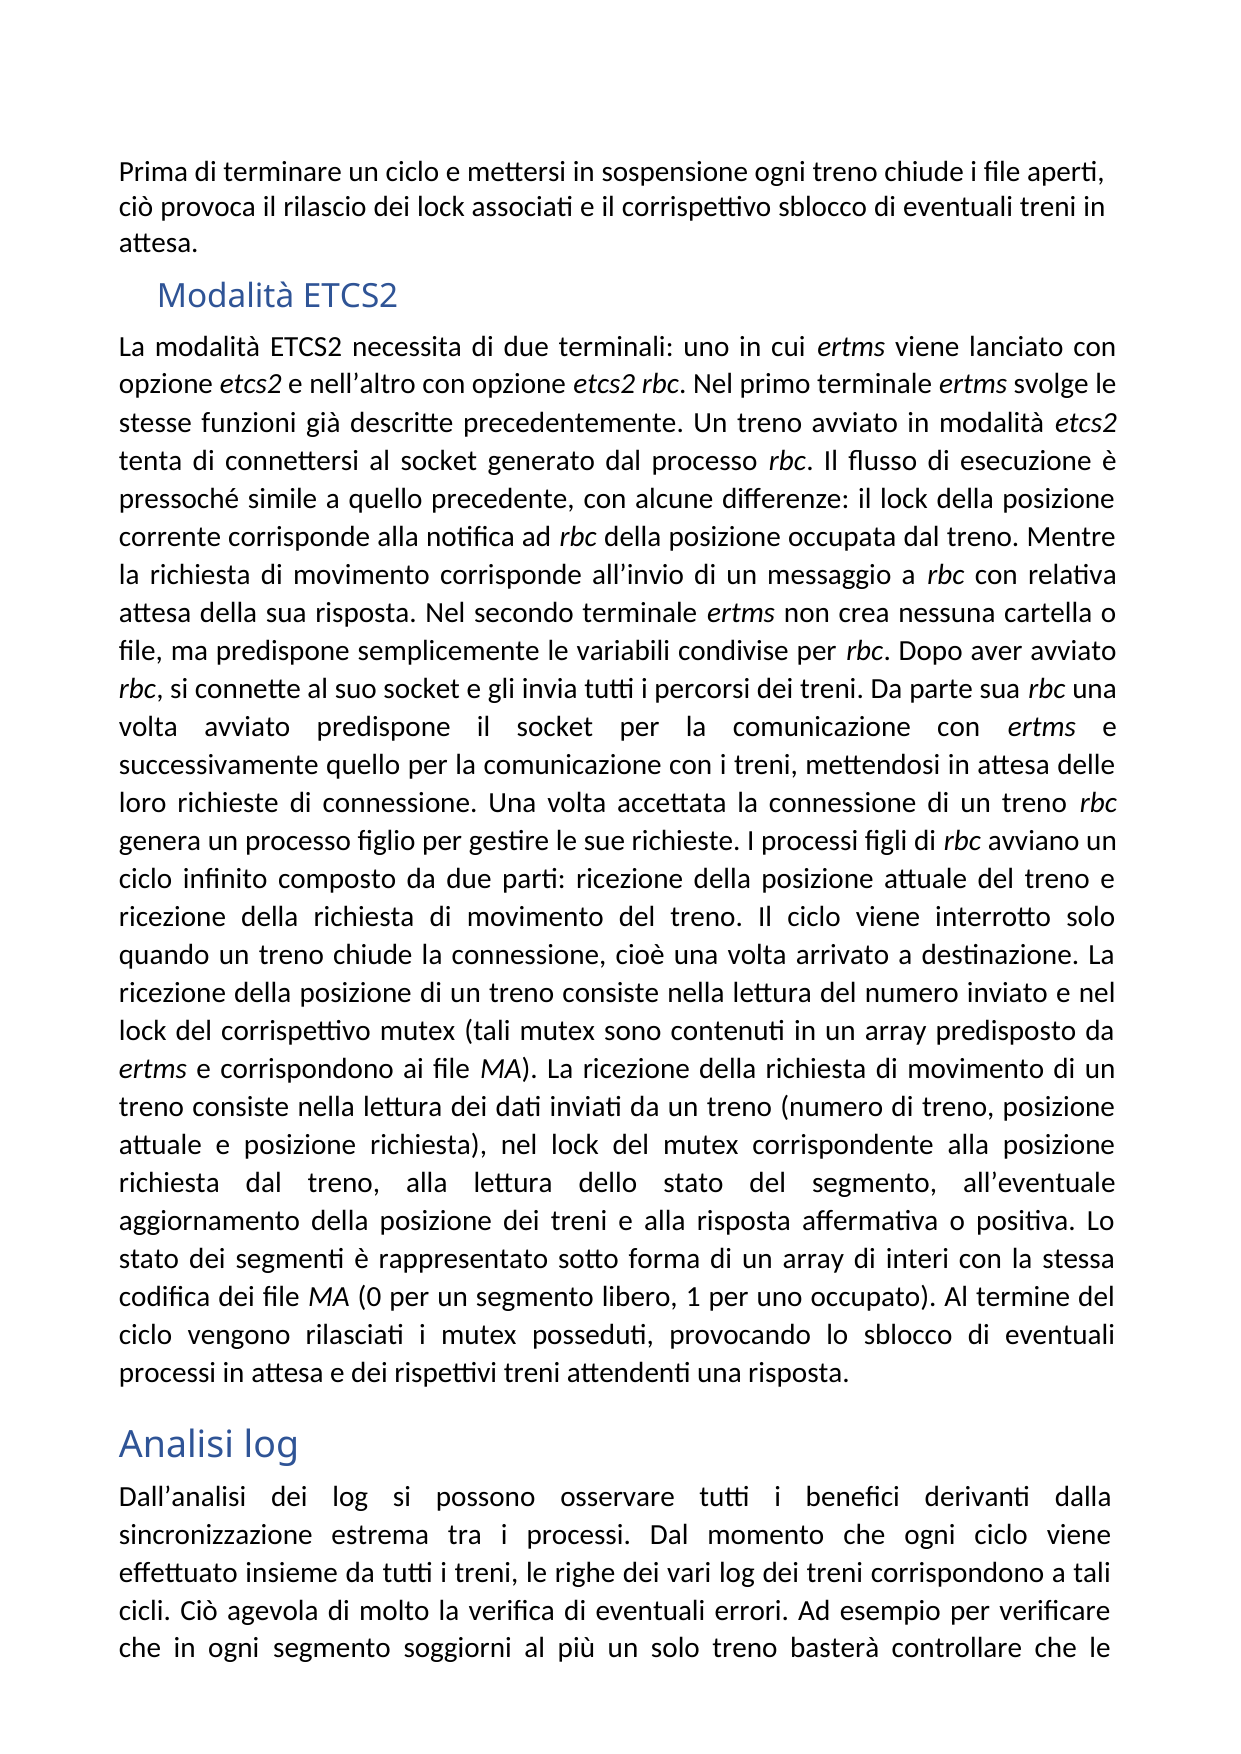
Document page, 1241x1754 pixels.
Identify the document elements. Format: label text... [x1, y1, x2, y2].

subtitle Analisi log [119, 1417, 1117, 1468]
text La modalità ETCS2 necessita di due terminali: uno in cui ertms viene lanciato con opzione etcs2 e nell’altro con opzione etcs2 rbc. Nel primo terminale ertms svolge le stesse funzioni già descritte precedentemente. Un treno avviato in modalità etcs2 tenta di connettersi al socket generato dal processo rbc. Il flusso di esecuzione è pressoché simile a quello precedente, con alcune differenze: il lock della posizione corrente corrisponde alla notifica ad rbc della posizione occupata dal treno. Mentre la richiesta di movimento corrisponde all’invio di un messaggio a rbc con relativa attesa della sua risposta. Nel secondo terminale ertms non crea nessuna cartella o file, ma predispone semplicemente le variabili condivise per rbc. Dopo aver avviato rbc, si connette al suo socket e gli invia tutti i percorsi dei treni. Da parte sua rbc una volta avviato predispone il socket per la comunicazione con ertms e successivamente quello per la comunicazione con i treni, mettendosi in attesa delle loro richieste di connessione. Una volta accettata la connessione di un treno rbc genera un processo figlio per gestire le sue richieste. I processi figli di rbc avviano un ciclo infinito composto da due parti: ricezione della posizione attuale del treno e ricezione della richiesta di movimento del treno. Il ciclo viene interrotto solo quando un treno chiude la connessione, cioè una volta arrivato a destinazione. La ricezione della posizione di un treno consiste nella lettura del numero inviato e nel lock del corrispettivo mutex (tali mutex sono contenuti in un array predisposto da ertms e corrispondono ai file MA). La ricezione della richiesta di movimento di un treno consiste nella lettura dei dati inviati da un treno (numero di treno, posizione attuale e posizione richiesta), nel lock del mutex corrispondente alla posizione richiesta dal treno, alla lettura dello stato del segmento, all’eventuale aggiornamento della posizione dei treni e alla risposta affermativa o positiva. Lo stato dei segmenti è rappresentato sotto forma di un array di interi con la stessa codifica dei file MA (0 per un segmento libero, 1 per uno occupato). Al termine del ciclo vengono rilasciati i mutex posseduti, provocando lo sblocco di eventuali processi in attesa e dei rispettivi treni attendenti una risposta. [119, 328, 1117, 1390]
text Prima di terminare un ciclo e mettersi in sospensione ogni treno chiude i file aperti, ciò provoca il rilascio dei lock associati e il corrispettivo sblocco di eventuali treni in attesa. [119, 154, 1106, 259]
subtitle Modalità ETCS2 [157, 272, 1117, 317]
